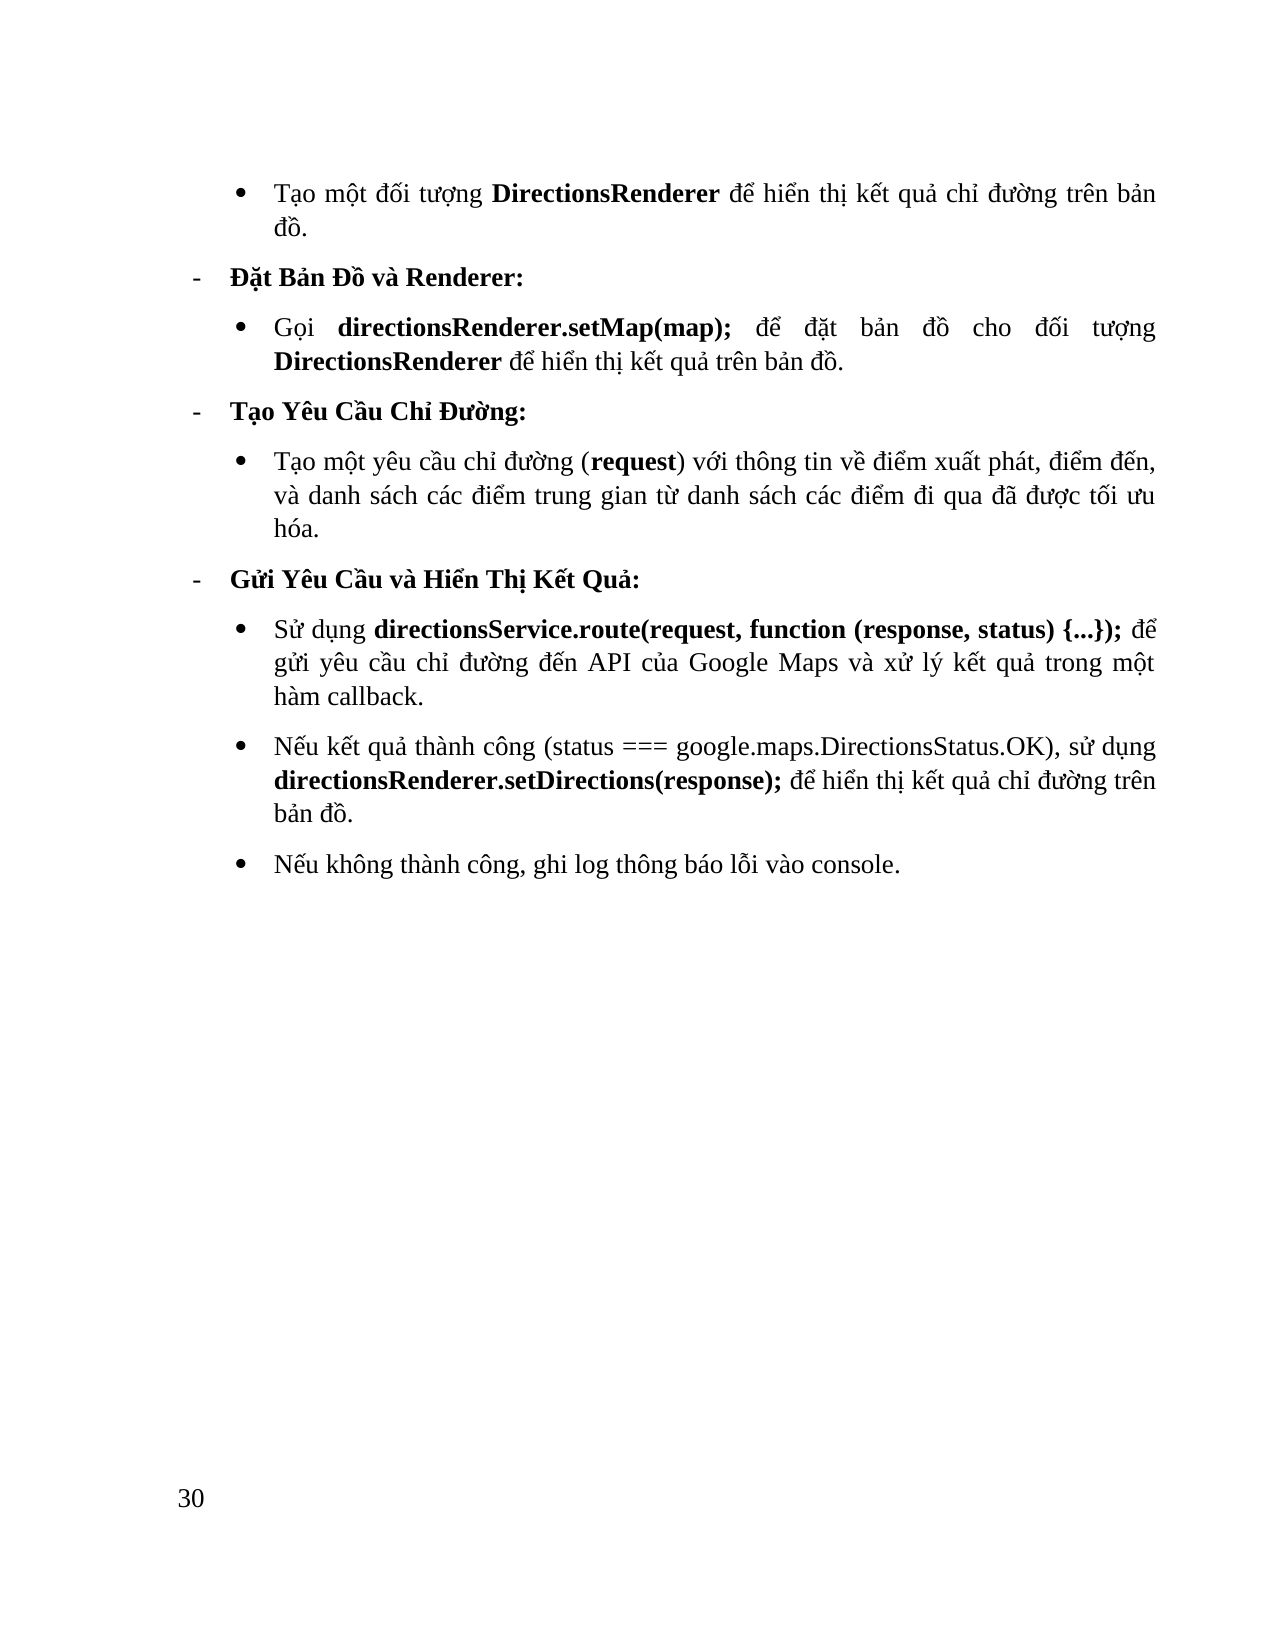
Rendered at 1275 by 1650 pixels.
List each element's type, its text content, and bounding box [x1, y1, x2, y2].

list Nếu kết quả thành công (status === google.maps.DirectionsStatus.OK), sử dụng directionsRenderer.setDirections(response); để hiển thị kết quả chỉ đường trên bản đồ. [236, 730, 1157, 829]
list Gửi Yêu Cầu và Hiển Thị Kết Quả: [192, 563, 1157, 594]
list Sử dụng directionsService.route(request, function (response, status) {...}); để gửi yêu cầu chỉ đường đến API của Google Maps và xử lý kết quả trong một hàm callback. [236, 613, 1157, 711]
list Tạo một đối tượng DirectionsRenderer để hiển thị kết quả chỉ đường trên bản đồ. [236, 177, 1157, 242]
list Tạo Yêu Cầu Chỉ Đường: [192, 395, 1157, 426]
list Đặt Bản Đồ và Renderer: [192, 261, 1157, 292]
list Gọi directionsRenderer.setMap(map); để đặt bản đồ cho đối tượng DirectionsRenderer để hiển thị kết quả trên bản đồ. [236, 311, 1157, 376]
list Nếu không thành công, ghi log thông báo lỗi vào console. [236, 848, 1157, 879]
list Tạo một yêu cầu chỉ đường (request) với thông tin về điểm xuất phát, điểm đến, và danh sách các điểm trung gian từ danh sách các điểm đi qua đã được tối ưu hóa. [236, 445, 1157, 544]
